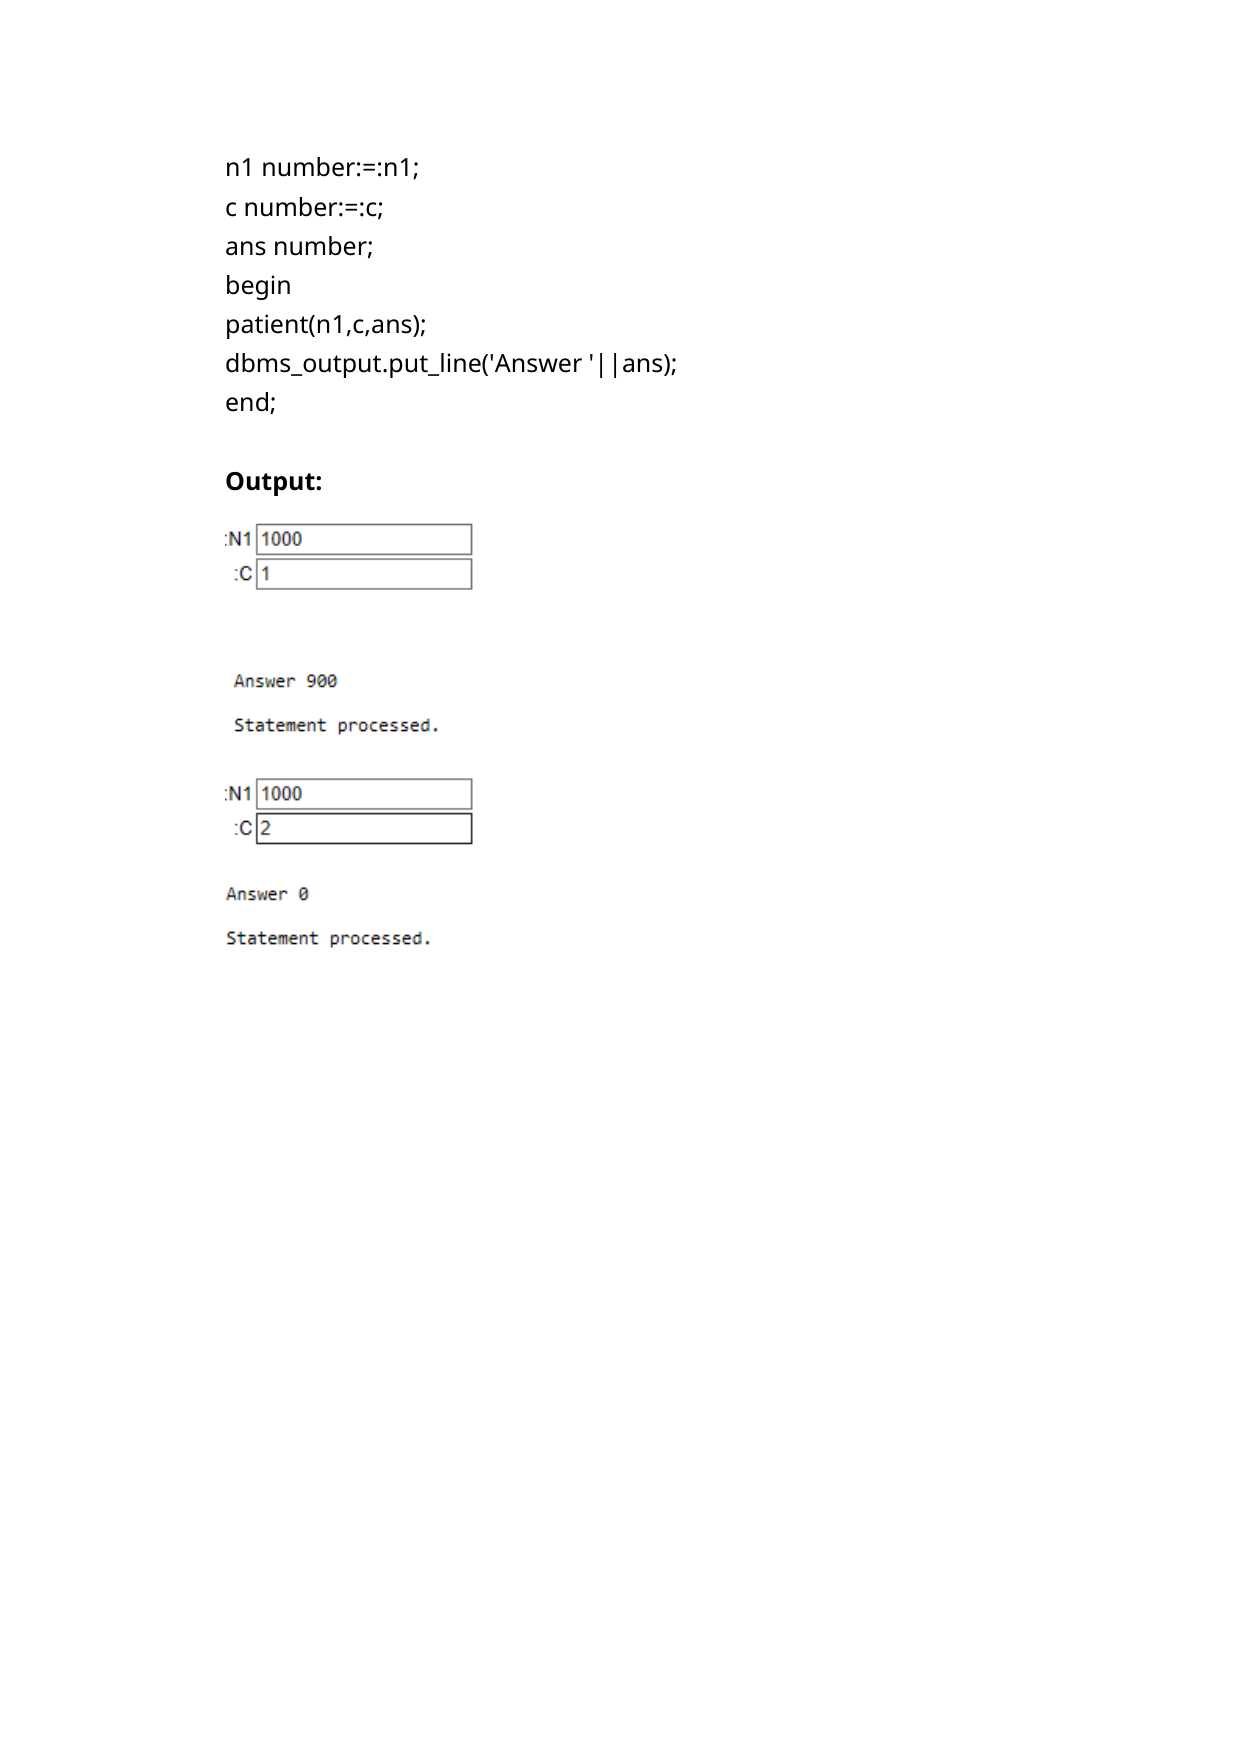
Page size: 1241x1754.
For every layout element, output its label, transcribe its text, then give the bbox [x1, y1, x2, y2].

picture [225, 659, 455, 760]
picture [225, 883, 436, 973]
list n1 number:=:n1; [225, 150, 1090, 184]
list begin [225, 267, 1090, 302]
list c number:=:c; [225, 189, 1090, 223]
picture [225, 502, 493, 623]
list patient(n1,c,ans); [225, 307, 1090, 341]
list Output: [225, 463, 1090, 497]
list dbms_output.put_line('Answer '||ans); [225, 346, 1090, 380]
list ans number; [225, 228, 1090, 262]
picture [225, 763, 489, 879]
list end; [225, 385, 1090, 419]
